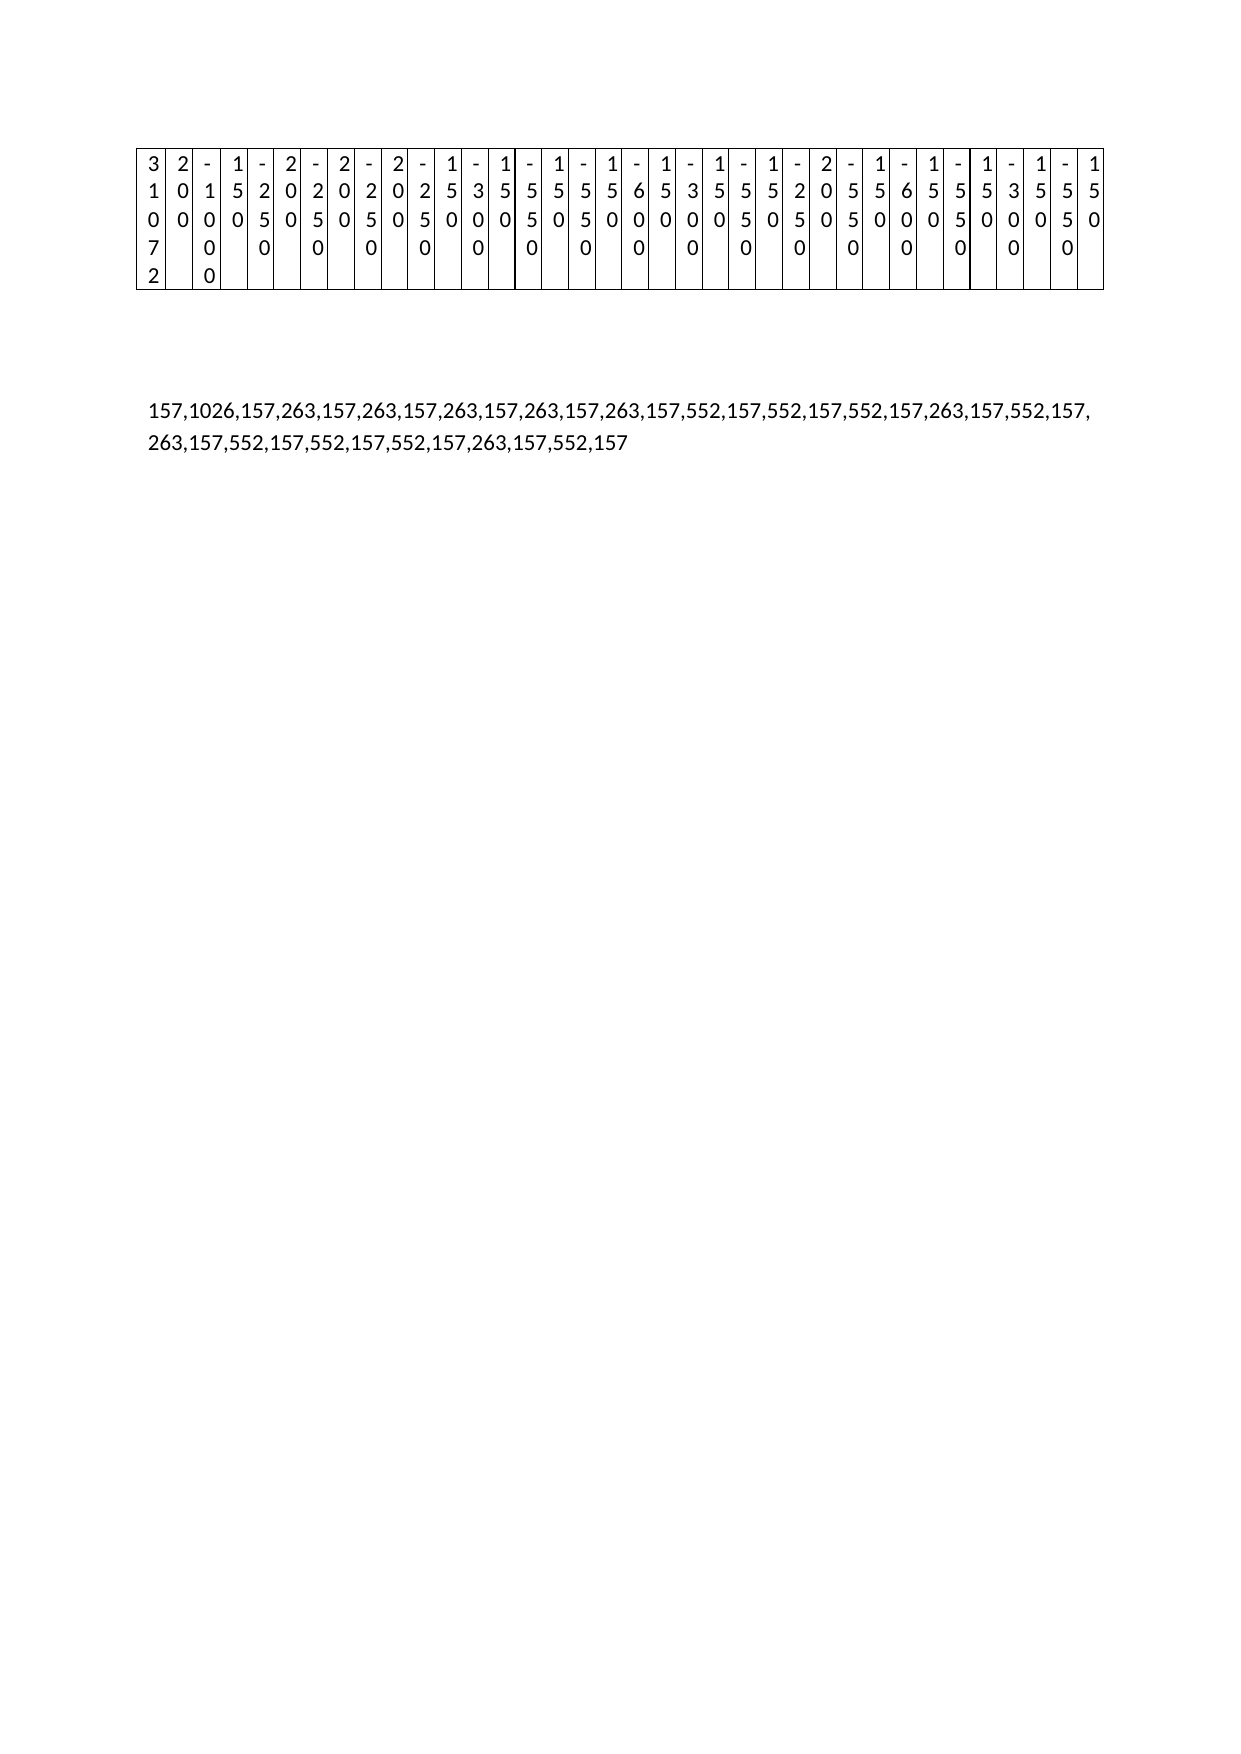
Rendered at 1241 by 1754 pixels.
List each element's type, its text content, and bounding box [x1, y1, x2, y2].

table_header 200 [166, 149, 192, 289]
table_header -250 [355, 149, 381, 289]
table_header 150 [649, 149, 675, 289]
table_header 150 [489, 149, 514, 289]
table_header -300 [676, 149, 702, 289]
table_header 150 [703, 149, 728, 289]
table_header 150 [917, 149, 943, 289]
table_header 150 [756, 149, 782, 289]
table_header -550 [1051, 149, 1077, 289]
table_header -1000 [193, 149, 220, 289]
table_header 200 [810, 149, 836, 289]
table_header 31072 [137, 149, 165, 289]
table_header -550 [729, 149, 755, 289]
table_header -550 [569, 149, 595, 289]
table_header 150 [971, 149, 996, 289]
table_header -550 [944, 149, 969, 289]
table_header -600 [890, 149, 916, 289]
table_header 150 [435, 149, 461, 289]
text 157,1026,157,263,157,263,157,263,157,263,157,263,157,552,157,552,157,552,157,263,157,552,157,263,157,552,157,552,157,552,157,263,157,552,157 [148, 396, 1093, 456]
table_header -300 [462, 149, 488, 289]
table_header 200 [328, 149, 354, 289]
table_header 150 [542, 149, 568, 289]
table_header -250 [408, 149, 434, 289]
table_header 150 [596, 149, 621, 289]
table_header 150 [1078, 149, 1103, 289]
table_header -250 [301, 149, 327, 289]
table_header -250 [783, 149, 809, 289]
table_header -550 [837, 149, 862, 289]
table_header 200 [274, 149, 300, 289]
table_header 150 [221, 149, 247, 289]
table_header -600 [622, 149, 648, 289]
table_header 200 [382, 149, 407, 289]
table_header 150 [1024, 149, 1050, 289]
table_header -300 [997, 149, 1023, 289]
table_header 150 [863, 149, 889, 289]
table_header -250 [248, 149, 273, 289]
table_header -550 [516, 149, 541, 289]
